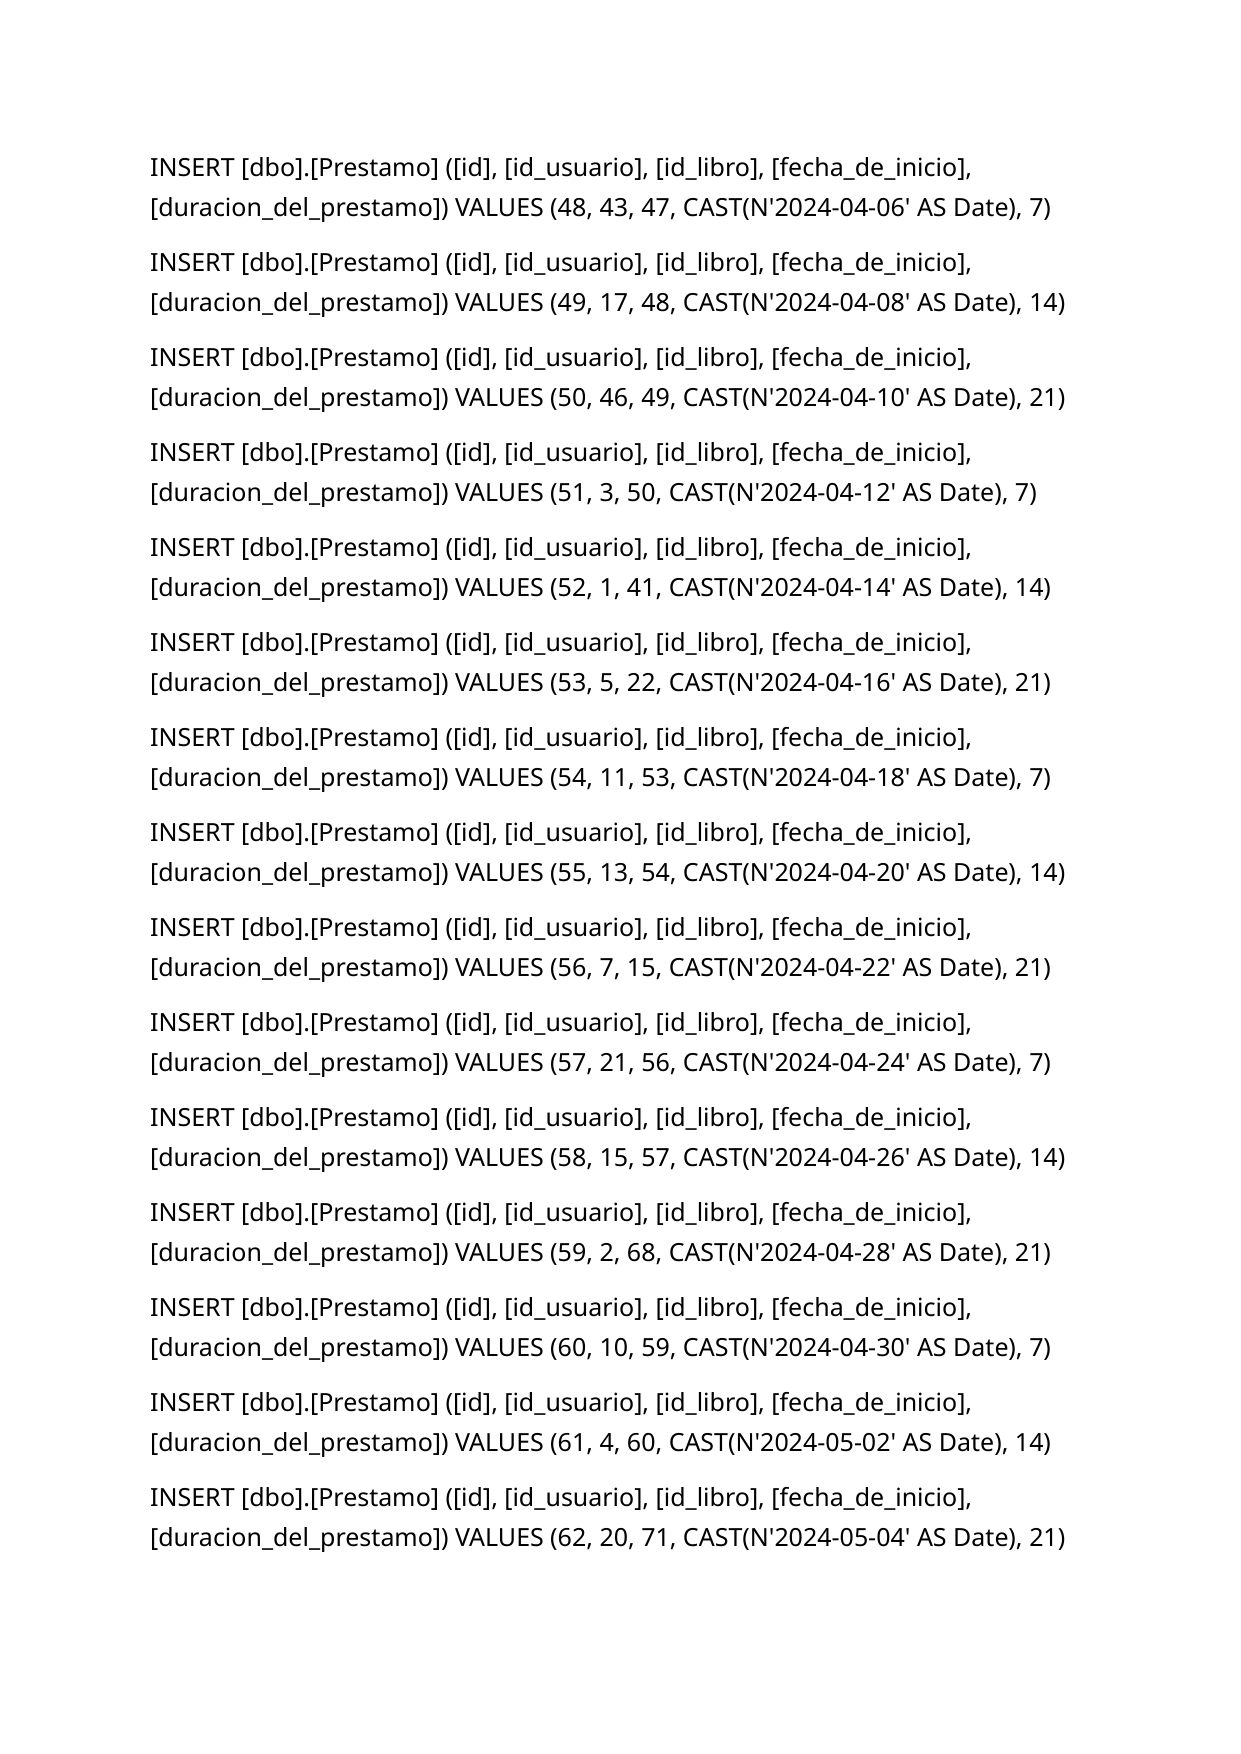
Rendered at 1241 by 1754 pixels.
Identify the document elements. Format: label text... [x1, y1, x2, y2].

text INSERT [dbo].[Prestamo] ([id], [id_usuario], [id_libro], [fecha_de_inicio], [duracion_del_prestamo]) VALUES (57, 21, 56, CAST(N'2024-04-24' AS Date), 7) [150, 1005, 1090, 1078]
text INSERT [dbo].[Prestamo] ([id], [id_usuario], [id_libro], [fecha_de_inicio], [duracion_del_prestamo]) VALUES (50, 46, 49, CAST(N'2024-04-10' AS Date), 21) [150, 340, 1090, 413]
text INSERT [dbo].[Prestamo] ([id], [id_usuario], [id_libro], [fecha_de_inicio], [duracion_del_prestamo]) VALUES (58, 15, 57, CAST(N'2024-04-26' AS Date), 14) [150, 1100, 1090, 1173]
text INSERT [dbo].[Prestamo] ([id], [id_usuario], [id_libro], [fecha_de_inicio], [duracion_del_prestamo]) VALUES (53, 5, 22, CAST(N'2024-04-16' AS Date), 21) [150, 625, 1090, 698]
text INSERT [dbo].[Prestamo] ([id], [id_usuario], [id_libro], [fecha_de_inicio], [duracion_del_prestamo]) VALUES (54, 11, 53, CAST(N'2024-04-18' AS Date), 7) [150, 720, 1090, 793]
text INSERT [dbo].[Prestamo] ([id], [id_usuario], [id_libro], [fecha_de_inicio], [duracion_del_prestamo]) VALUES (61, 4, 60, CAST(N'2024-05-02' AS Date), 14) [150, 1385, 1090, 1458]
text INSERT [dbo].[Prestamo] ([id], [id_usuario], [id_libro], [fecha_de_inicio], [duracion_del_prestamo]) VALUES (59, 2, 68, CAST(N'2024-04-28' AS Date), 21) [150, 1195, 1090, 1268]
text INSERT [dbo].[Prestamo] ([id], [id_usuario], [id_libro], [fecha_de_inicio], [duracion_del_prestamo]) VALUES (49, 17, 48, CAST(N'2024-04-08' AS Date), 14) [150, 245, 1090, 318]
text INSERT [dbo].[Prestamo] ([id], [id_usuario], [id_libro], [fecha_de_inicio], [duracion_del_prestamo]) VALUES (52, 1, 41, CAST(N'2024-04-14' AS Date), 14) [150, 530, 1090, 603]
text INSERT [dbo].[Prestamo] ([id], [id_usuario], [id_libro], [fecha_de_inicio], [duracion_del_prestamo]) VALUES (60, 10, 59, CAST(N'2024-04-30' AS Date), 7) [150, 1290, 1090, 1363]
text INSERT [dbo].[Prestamo] ([id], [id_usuario], [id_libro], [fecha_de_inicio], [duracion_del_prestamo]) VALUES (48, 43, 47, CAST(N'2024-04-06' AS Date), 7) [150, 150, 1090, 223]
text INSERT [dbo].[Prestamo] ([id], [id_usuario], [id_libro], [fecha_de_inicio], [duracion_del_prestamo]) VALUES (62, 20, 71, CAST(N'2024-05-04' AS Date), 21) [150, 1480, 1090, 1553]
text INSERT [dbo].[Prestamo] ([id], [id_usuario], [id_libro], [fecha_de_inicio], [duracion_del_prestamo]) VALUES (56, 7, 15, CAST(N'2024-04-22' AS Date), 21) [150, 910, 1090, 983]
text INSERT [dbo].[Prestamo] ([id], [id_usuario], [id_libro], [fecha_de_inicio], [duracion_del_prestamo]) VALUES (51, 3, 50, CAST(N'2024-04-12' AS Date), 7) [150, 435, 1090, 508]
text INSERT [dbo].[Prestamo] ([id], [id_usuario], [id_libro], [fecha_de_inicio], [duracion_del_prestamo]) VALUES (55, 13, 54, CAST(N'2024-04-20' AS Date), 14) [150, 815, 1090, 888]
